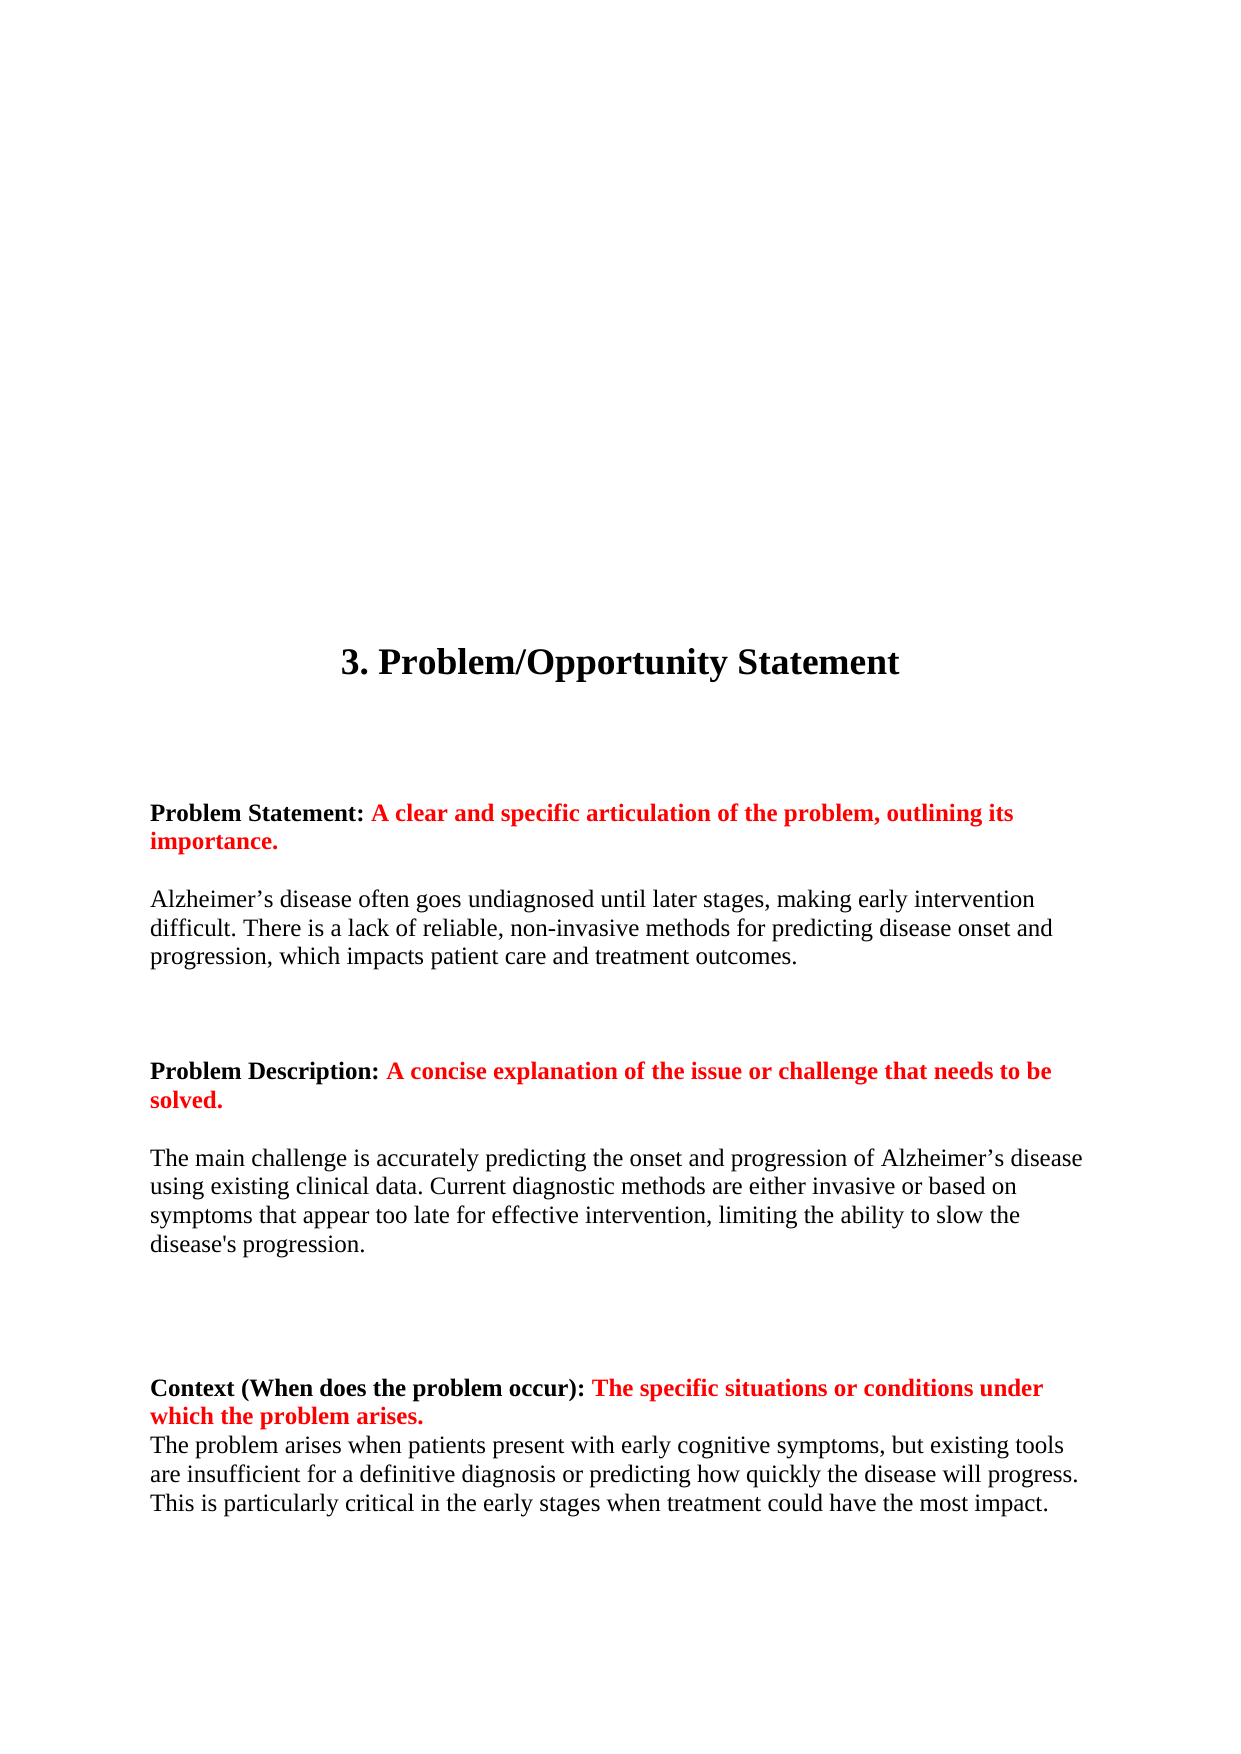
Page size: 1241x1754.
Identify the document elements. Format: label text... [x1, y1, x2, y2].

text The problem arises when patients present with early cognitive symptoms, but existing tools are insufficient for a definitive diagnosis or predicting how quickly the disease will progress. This is particularly critical in the early stages when treatment could have the most impact. [150, 1430, 1090, 1516]
text Context (When does the problem occur): The specific situations or conditions under which the problem arises. [150, 1373, 1090, 1430]
text The main challenge is accurately predicting the onset and progression of Alzheimer’s disease using existing clinical data. Current diagnostic methods are either invasive or based on symptoms that appear too late for effective intervention, limiting the ability to slow the disease's progression. [150, 1143, 1090, 1258]
text 3. Problem/Opportunity Statement [150, 639, 1090, 682]
text Problem Statement: A clear and specific articulation of the problem, outlining its importance. [150, 798, 1090, 855]
text Alzheimer’s disease often goes undiagnosed until later stages, making early intervention difficult. There is a lack of reliable, non-invasive methods for predicting disease onset and progression, which impacts patient care and treatment outcomes. [150, 884, 1090, 970]
text Problem Description: A concise explanation of the issue or challenge that needs to be solved. [150, 1056, 1090, 1114]
